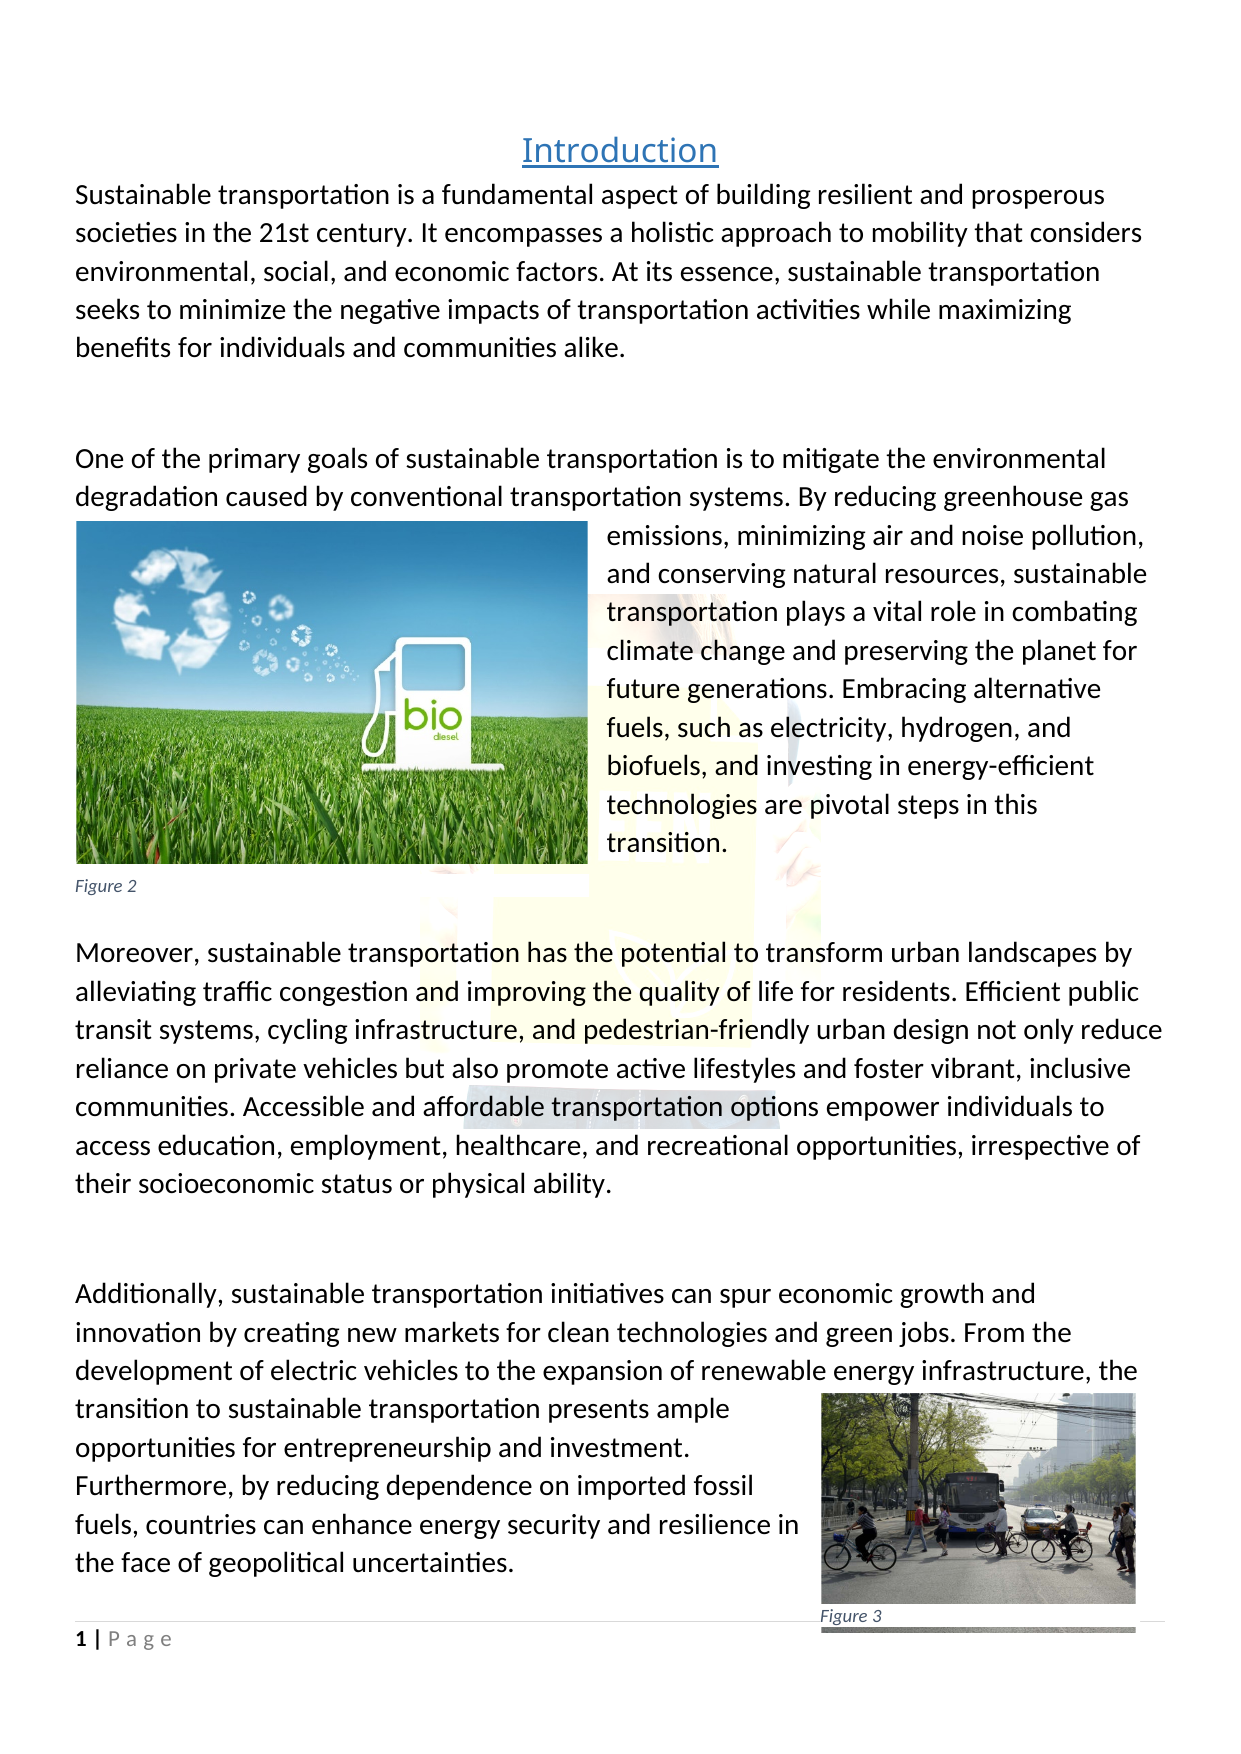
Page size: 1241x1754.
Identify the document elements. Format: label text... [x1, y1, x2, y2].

picture [820, 1393, 1136, 1604]
text Sustainable transportation is a fundamental aspect of building resilient and prosperous societies in the 21st century. It encompasses a holistic approach to mobility that considers environmental, social, and economic factors. At its essence, sustainable transportation seeks to minimize the negative impacts of transportation activities while maximizing benefits for individuals and communities alike. [75, 176, 1165, 365]
subtitle Introduction [75, 127, 1165, 172]
text Additionally, sustainable transportation initiatives can spur economic growth and innovation by creating new markets for clean technologies and green jobs. From the development of electric vehicles to the expansion of renewable energy infrastructure, the transition to sustainable transportation presents ample opportunities for entrepreneurship and investment. Furthermore, by reducing dependence on imported fossil fuels, countries can enhance energy security and resilience in the face of geopolitical uncertainties. [75, 1275, 1165, 1580]
text Moreover, sustainable transportation has the potential to transform urban landscapes by alleviating traffic congestion and improving the quality of life for residents. Efficient public transit systems, cycling infrastructure, and pedestrian-friendly urban design not only reduce reliance on private vehicles but also promote active lifestyles and foster vibrant, inclusive communities. Accessible and affordable transportation options empower individuals to access education, employment, healthcare, and recreational opportunities, irrespective of their socioeconomic status or physical ability. [75, 934, 1165, 1201]
picture [75, 521, 588, 863]
picture [820, 1627, 1136, 1632]
